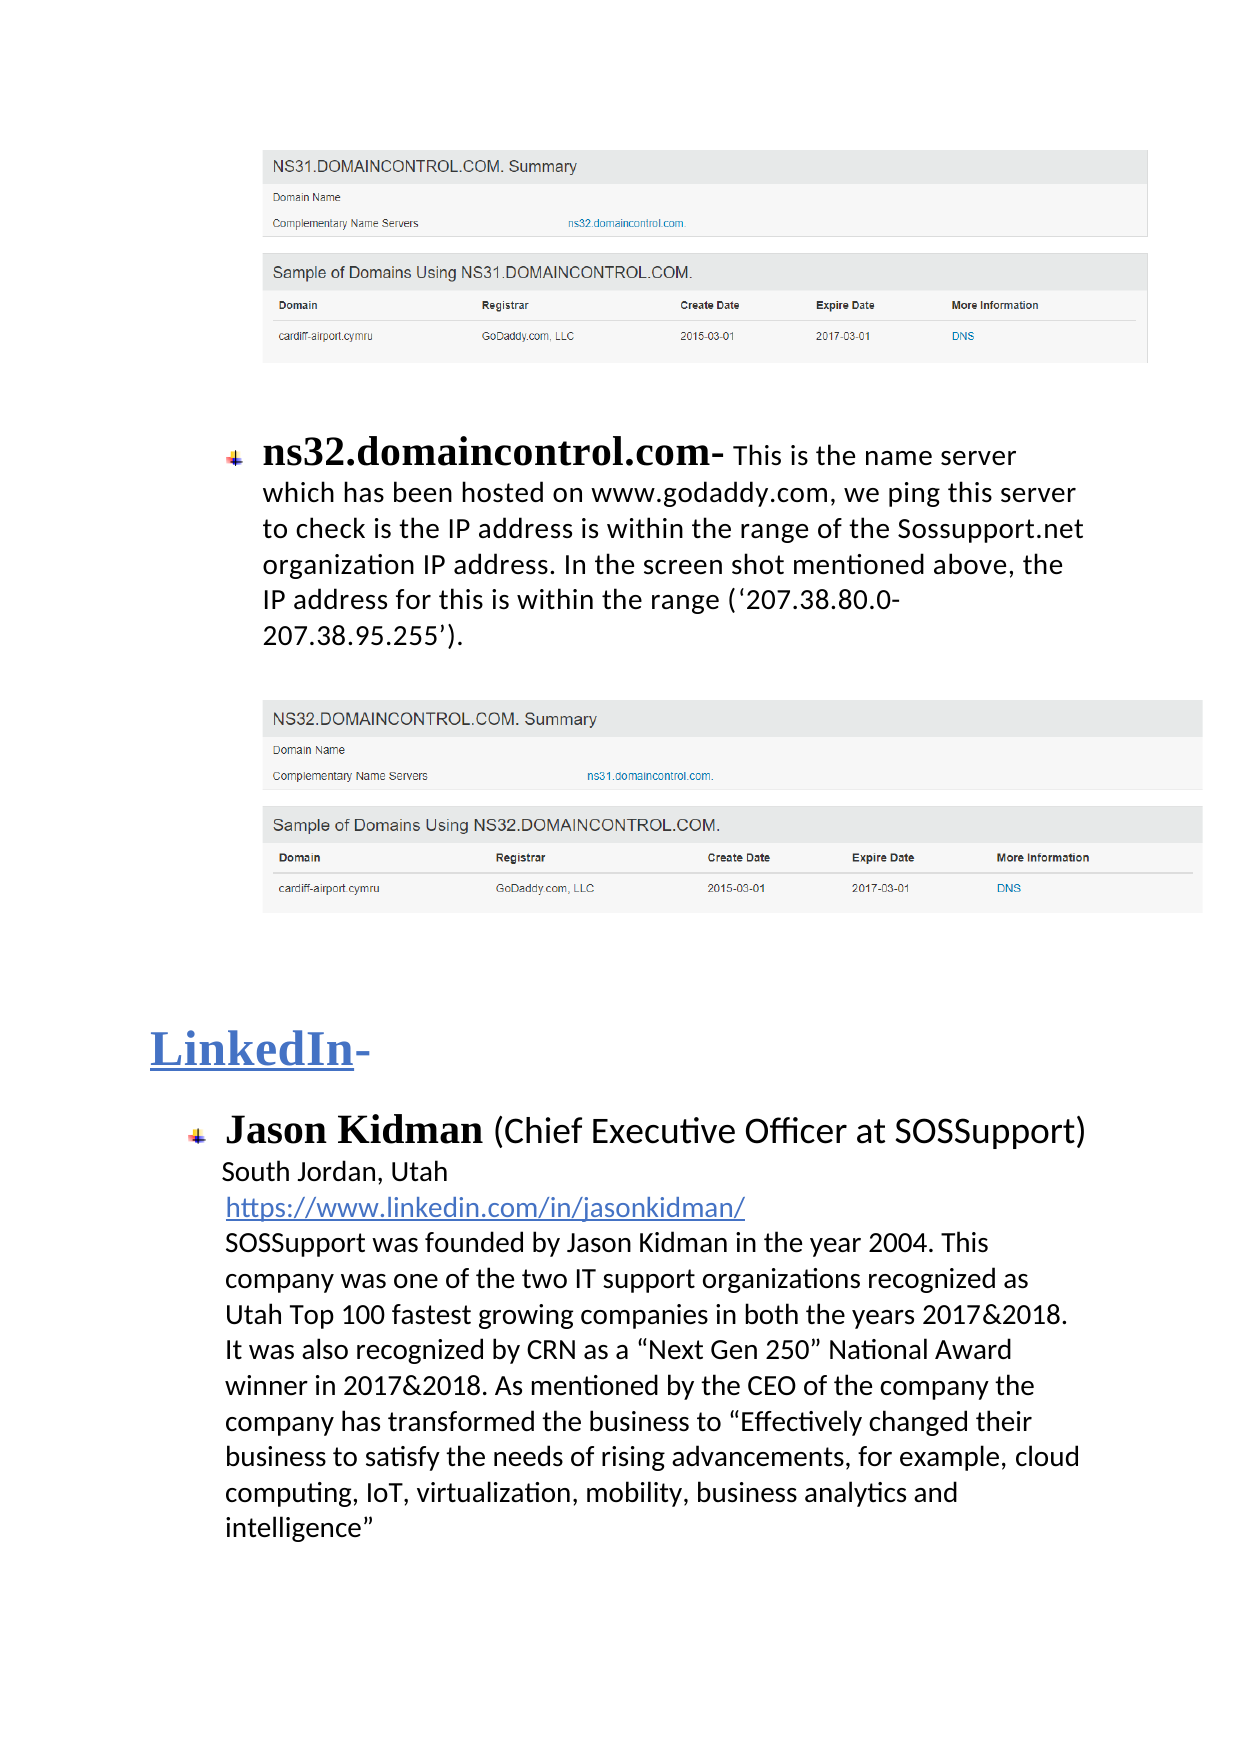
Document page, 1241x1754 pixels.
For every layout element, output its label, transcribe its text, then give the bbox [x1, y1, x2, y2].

text South Jordan, Utah [150, 1153, 1090, 1189]
picture [262, 150, 1148, 363]
text LinkedIn- [150, 1018, 1090, 1076]
picture [226, 449, 243, 466]
subtitle Jason Kidman (Chief Executive Officer at SOSSupport) [187, 1105, 1090, 1153]
text SOSSupport was founded by Jason Kidman in the year 2004. This company was one of the two IT support organizations recognized as Utah Top 100 fastest growing companies in both the years 2017&2018. It was also recognized by CRN as a “Next Gen 250” National Award winner in 2017&2018. As mentioned by the CEO of the company the company has transformed the business to “Effectively changed their business to satisfy the needs of rising advancements, for example, cloud computing, IoT, virtualization, mobility, business analytics and intelligence” [225, 1224, 1090, 1545]
picture [188, 1127, 206, 1144]
list ns32.domaincontrol.com- This is the name server which has been hosted on www.godaddy.com, we ping this server to check is the IP address is within the range of the Sossupport.net organization IP address. In the screen shot mentioned above, the IP address for this is within the range (‘207.38.80.0-207.38.95.255’). [225, 427, 1090, 653]
picture [262, 700, 1203, 913]
text https://www.linkedin.com/in/jasonkidman/ [150, 1189, 1090, 1224]
